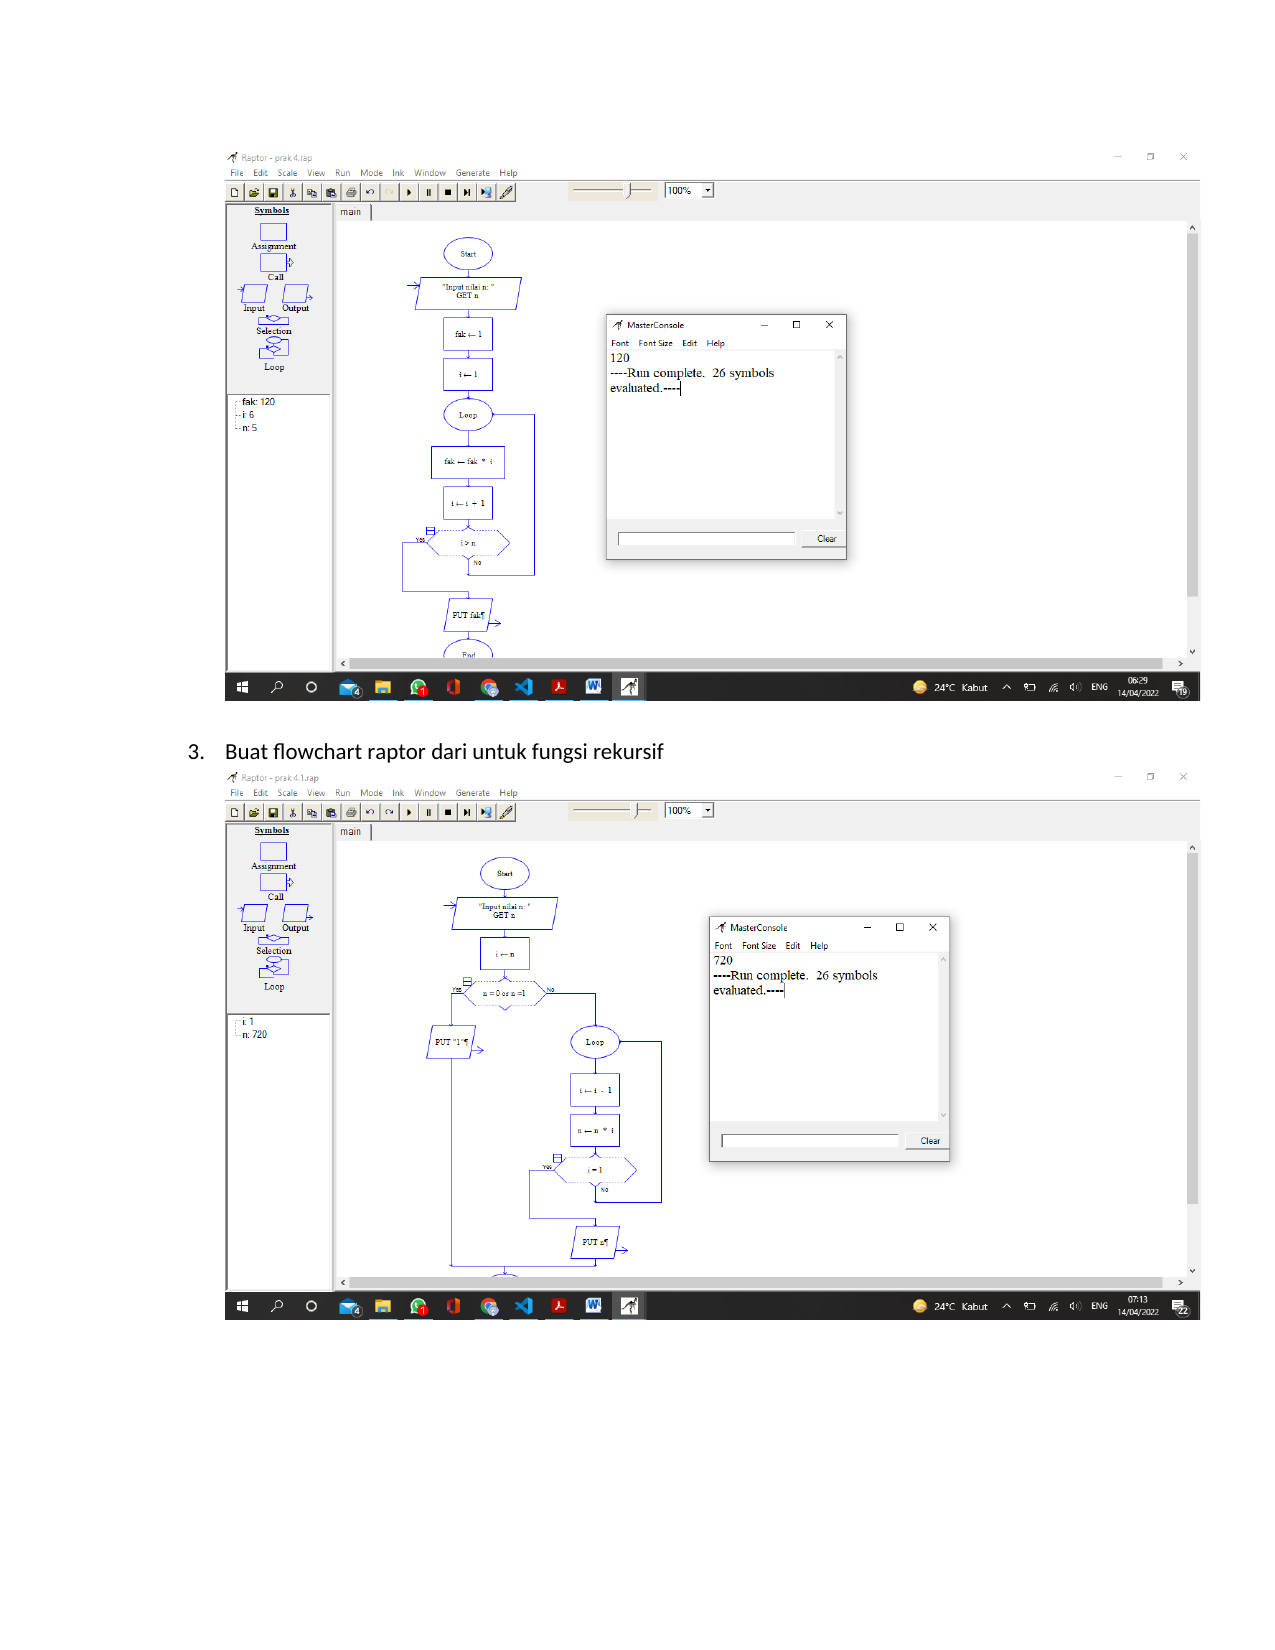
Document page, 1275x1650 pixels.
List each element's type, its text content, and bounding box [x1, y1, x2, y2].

picture [225, 150, 1200, 701]
list Buat flowchart raptor dari untuk fungsi rekursif [187, 737, 1125, 765]
picture [225, 769, 1200, 1320]
